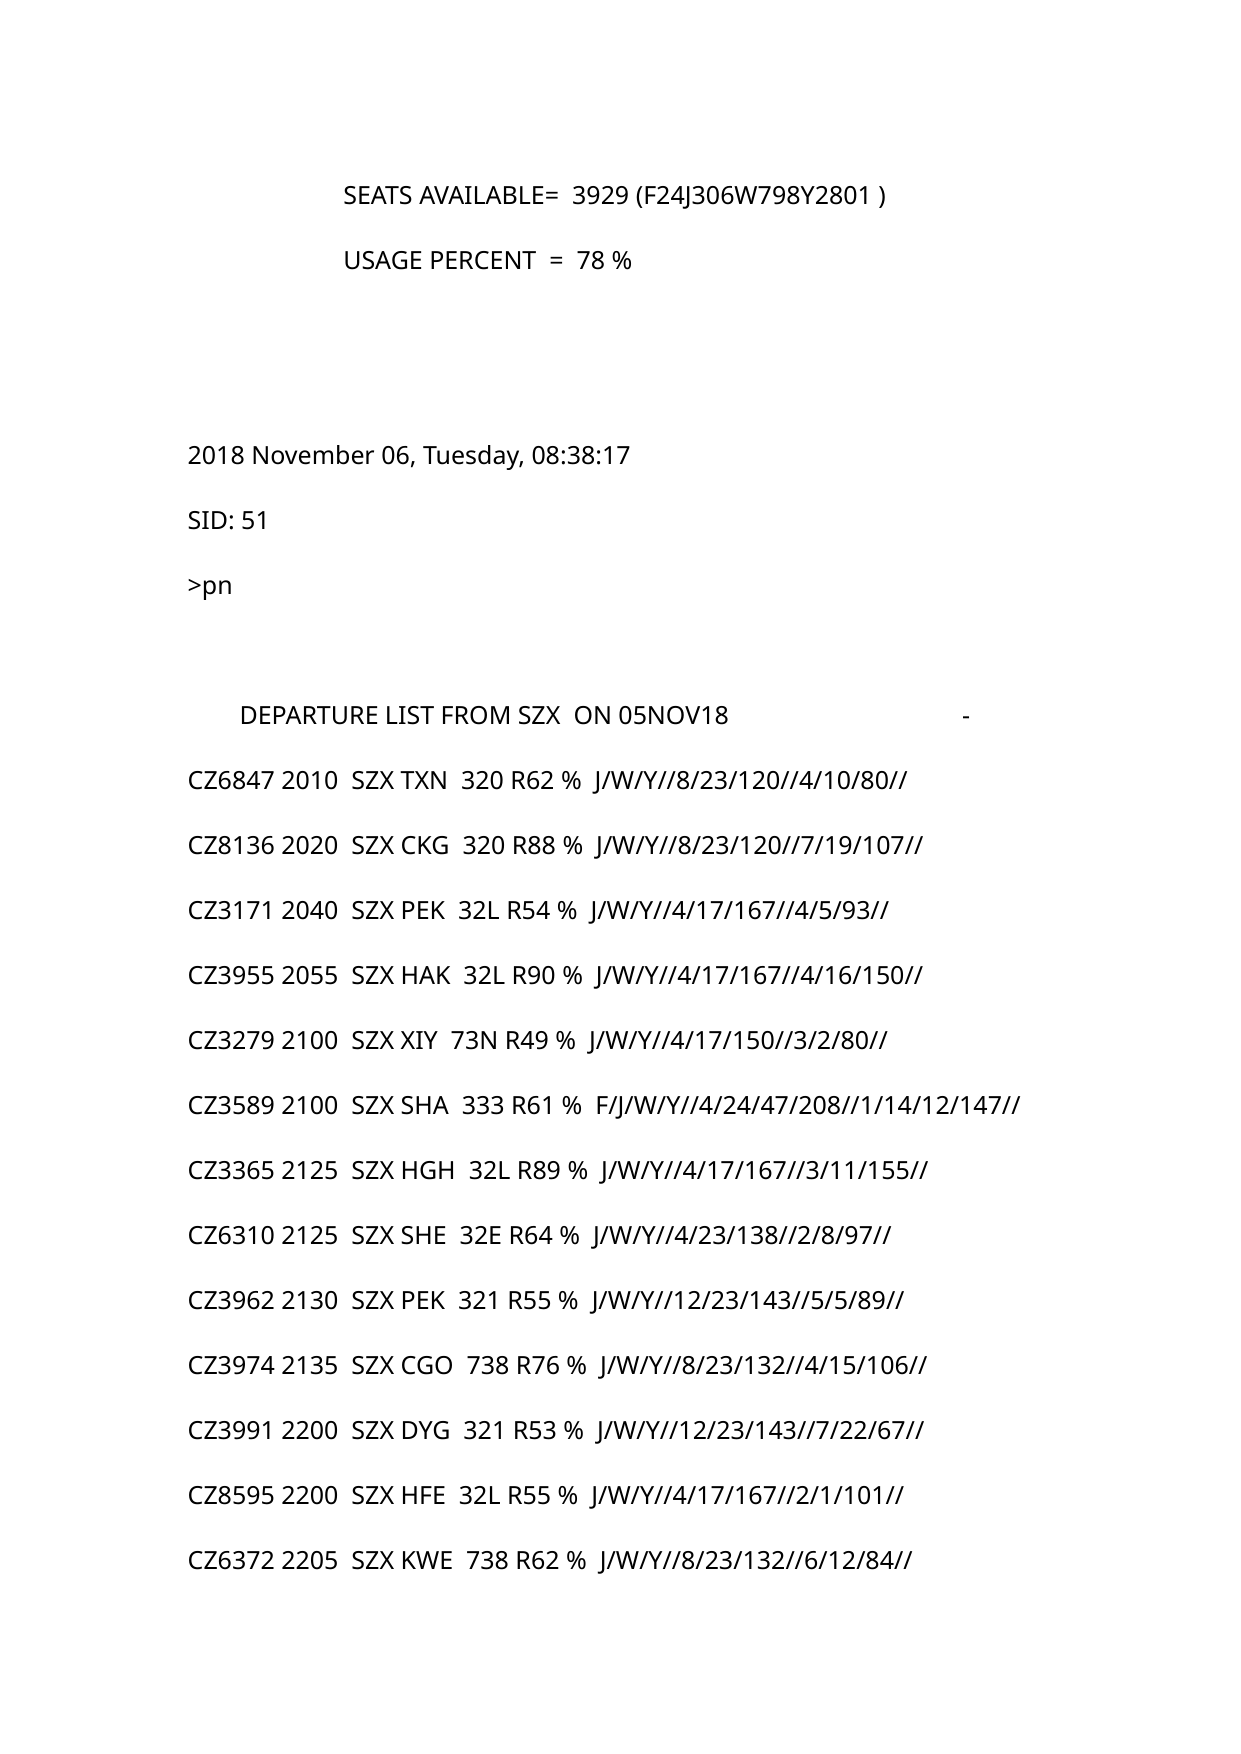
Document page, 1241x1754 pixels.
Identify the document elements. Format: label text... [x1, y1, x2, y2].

text CZ3955 2055 SZX HAK 32L R90 % J/W/Y//4/17/167//4/16/150// [187, 942, 1053, 1007]
text CZ3974 2135 SZX CGO 738 R76 % J/W/Y//8/23/132//4/15/106// [187, 1332, 1053, 1397]
text 2018 November 06, Tuesday, 08:38:17 [187, 422, 1053, 487]
text CZ3279 2100 SZX XIY 73N R49 % J/W/Y//4/17/150//3/2/80// [187, 1007, 1053, 1072]
text >pn [187, 552, 1053, 617]
text CZ6310 2125 SZX SHE 32E R64 % J/W/Y//4/23/138//2/8/97// [187, 1202, 1053, 1267]
text USAGE PERCENT = 78 % [187, 227, 1053, 292]
text CZ3171 2040 SZX PEK 32L R54 % J/W/Y//4/17/167//4/5/93// [187, 877, 1053, 942]
text CZ3991 2200 SZX DYG 321 R53 % J/W/Y//12/23/143//7/22/67// [187, 1397, 1053, 1462]
text CZ3589 2100 SZX SHA 333 R61 % F/J/W/Y//4/24/47/208//1/14/12/147// [187, 1072, 1053, 1137]
text CZ3365 2125 SZX HGH 32L R89 % J/W/Y//4/17/167//3/11/155// [187, 1137, 1053, 1202]
text CZ8136 2020 SZX CKG 320 R88 % J/W/Y//8/23/120//7/19/107// [187, 812, 1053, 877]
text CZ3962 2130 SZX PEK 321 R55 % J/W/Y//12/23/143//5/5/89// [187, 1267, 1053, 1332]
text CZ6847 2010 SZX TXN 320 R62 % J/W/Y//8/23/120//4/10/80// [187, 747, 1053, 812]
text SID: 51 [187, 487, 1053, 552]
text SEATS AVAILABLE= 3929 (F24J306W798Y2801 ) [187, 162, 1053, 227]
text CZ6372 2205 SZX KWE 738 R62 % J/W/Y//8/23/132//6/12/84// [187, 1527, 1053, 1592]
text CZ8595 2200 SZX HFE 32L R55 % J/W/Y//4/17/167//2/1/101// [187, 1462, 1053, 1527]
text DEPARTURE LIST FROM SZX ON 05NOV18 - [187, 682, 1053, 747]
